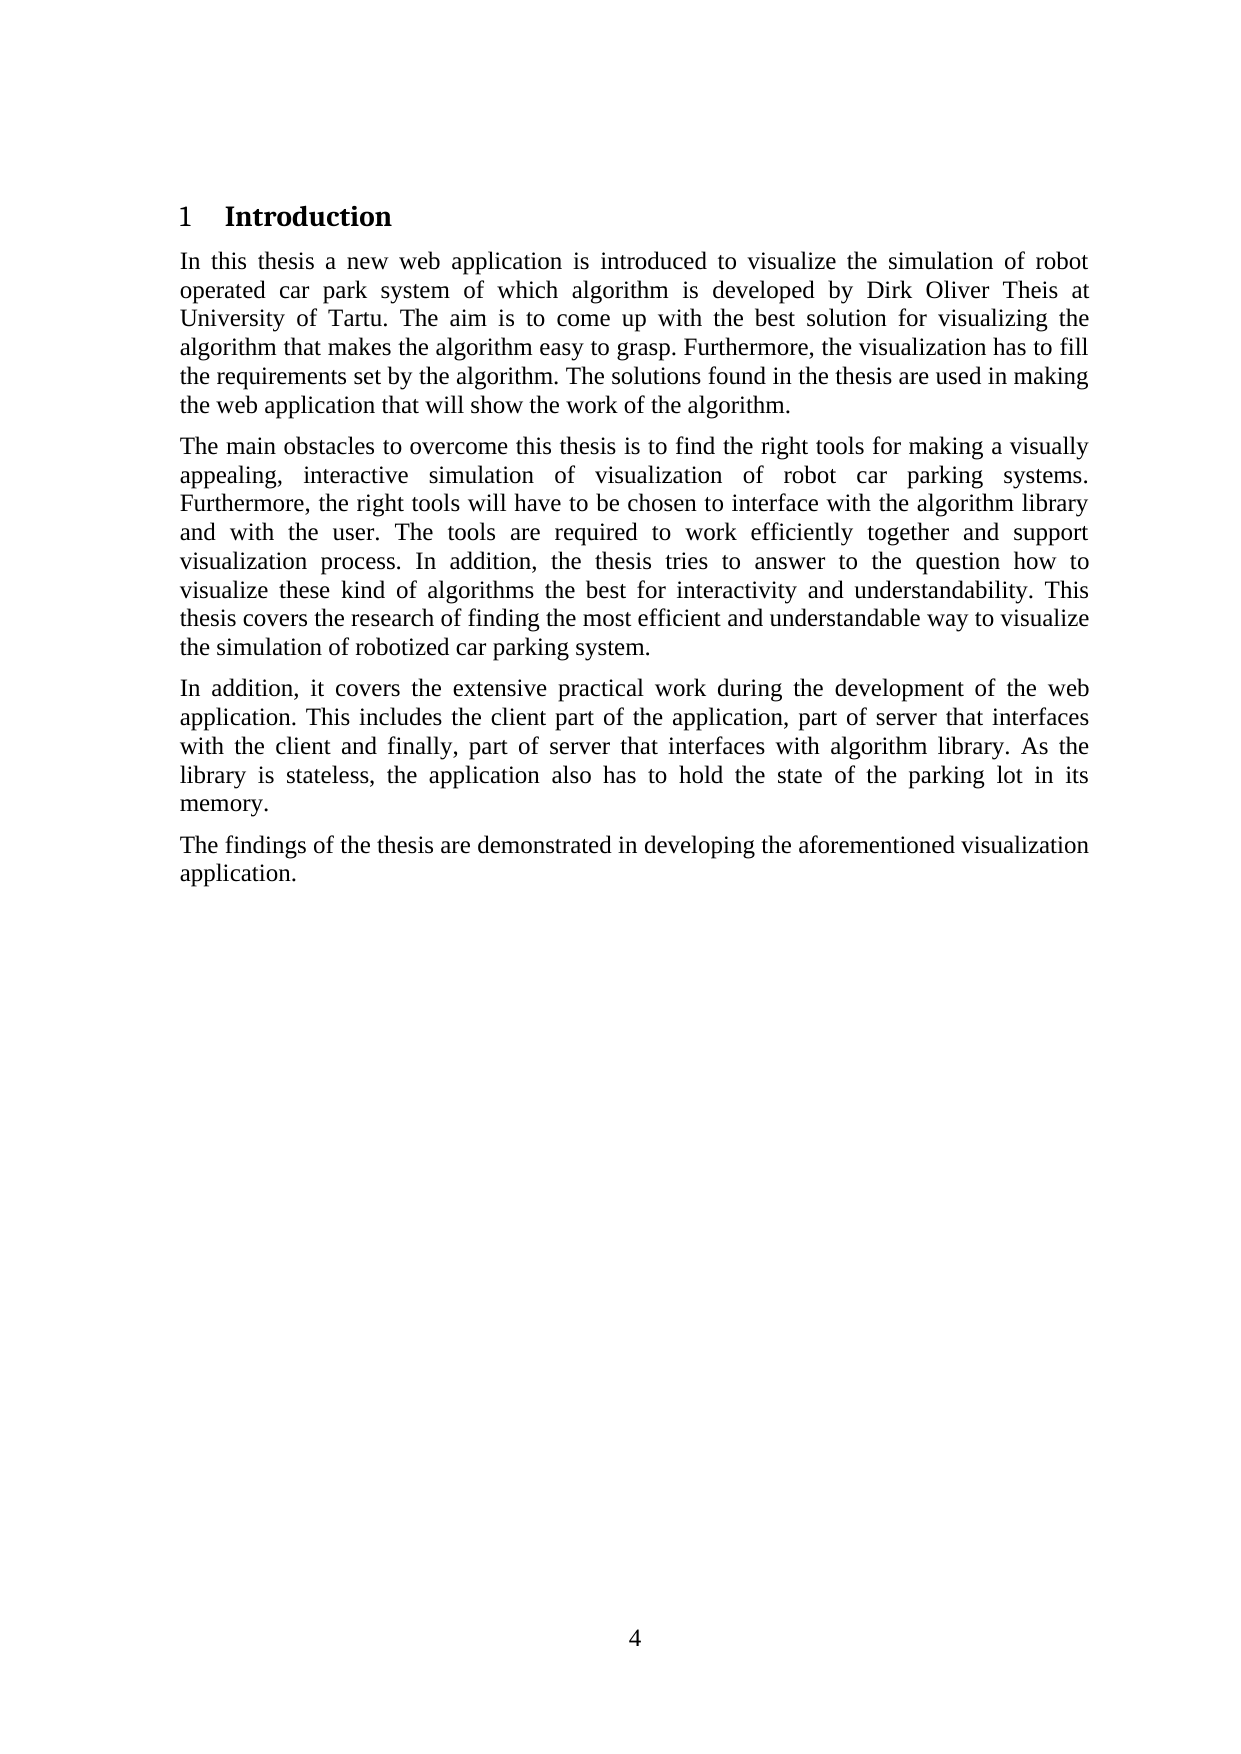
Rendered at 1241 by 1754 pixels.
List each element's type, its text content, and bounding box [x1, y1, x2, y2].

subtitle Introduction [179, 200, 1090, 233]
text In this thesis a new web application is introduced to visualize the simulation of robot operated car park system of which algorithm is developed by Dirk Oliver Theis at University of Tartu. The aim is to come up with the best solution for visualizing the algorithm that makes the algorithm easy to grasp. Furthermore, the visualization has to fill the requirements set by the algorithm. The solutions found in the thesis are used in making the web application that will show the work of the algorithm. [179, 246, 1090, 418]
text The findings of the thesis are demonstrated in developing the aforementioned visualization application. [179, 830, 1090, 887]
text In addition, it covers the extensive practical work during the development of the web application. This includes the client part of the application, part of server that interfaces with the client and finally, part of server that interfaces with algorithm library. As the library is stateless, the application also has to hold the state of the parking lot in its memory. [179, 673, 1090, 817]
text The main obstacles to overcome this thesis is to find the right tools for making a visually appealing, interactive simulation of visualization of robot car parking systems. Furthermore, the right tools will have to be chosen to interface with the algorithm library and with the user. The tools are required to work efficiently together and support visualization process. In addition, the thesis tries to answer to the question how to visualize these kind of algorithms the best for interactivity and understandability. This thesis covers the research of finding the most efficient and understandable way to visualize the simulation of robotized car parking system. [179, 431, 1090, 661]
